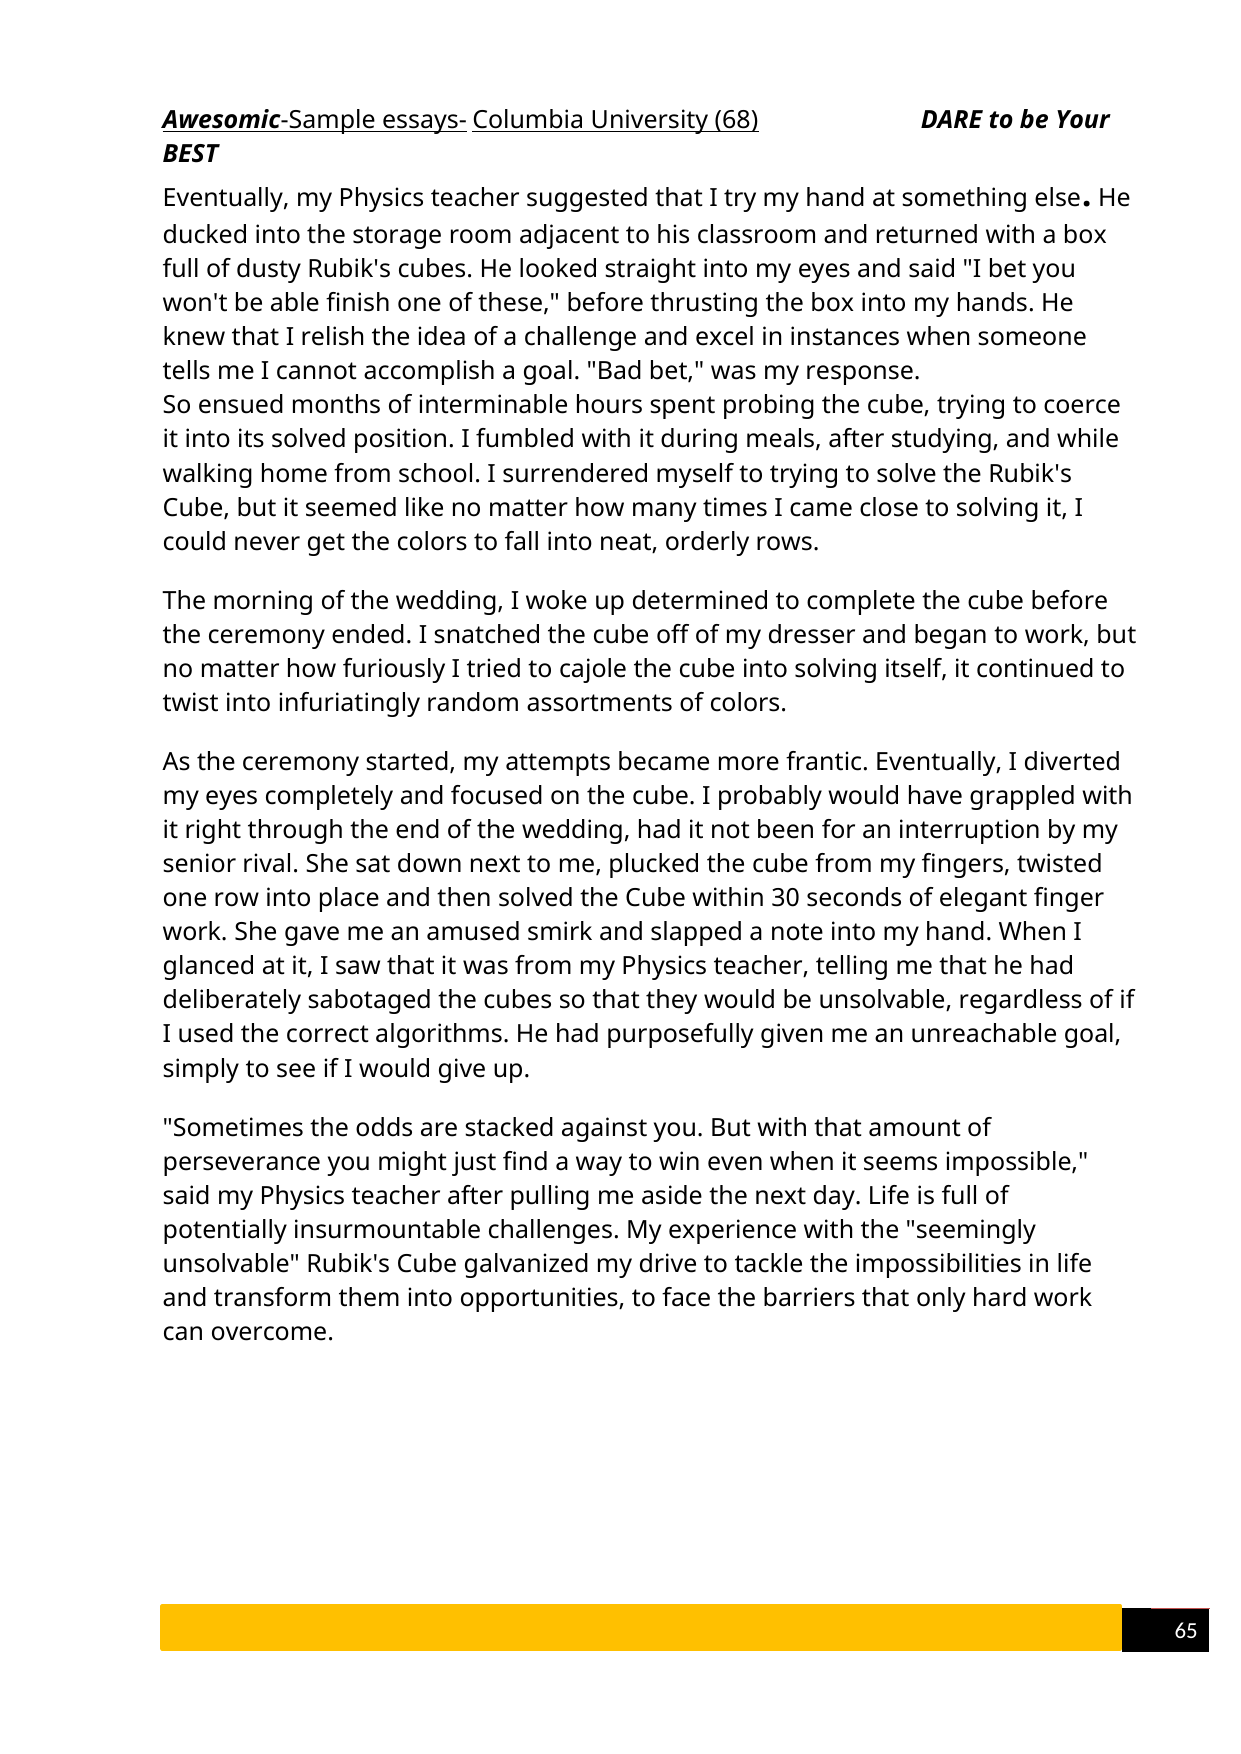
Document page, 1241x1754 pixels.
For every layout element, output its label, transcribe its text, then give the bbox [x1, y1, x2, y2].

text "Sometimes the odds are stacked against you. But with that amount of perseverance you might just find a way to win even when it seems impossible," said my Physics teacher after pulling me aside the next day. Life is full of potentially insurmountable challenges. My experience with the "seemingly unsolvable" Rubik's Cube galvanized my drive to tackle the impossibilities in life and transform them into opportunities, to face the barriers that only hard work can overcome. [162, 1109, 1137, 1348]
text As the ceremony started, my attempts became more frantic. Eventually, I diverted my eyes completely and focused on the cube. I probably would have grappled with it right through the end of the wedding, had it not been for an interruption by my senior rival. She sat down next to me, plucked the cube from my fingers, twisted one row into place and then solved the Cube within 30 seconds of elegant finger work. She gave me an amused smirk and slapped a note into my hand. When I glanced at it, I saw that it was from my Physics teacher, telling me that he had deliberately sabotaged the cubes so that they would be unsolvable, regardless of if I used the correct algorithms. He had purposefully given me an unreachable goal, simply to see if I would give up. [162, 744, 1137, 1084]
text So ensued months of interminable hours spent probing the cube, trying to coerce it into its solved position. I fumbled with it during meals, after studying, and while walking home from school. I surrendered myself to trying to solve the Rubik's Cube, but it seemed like no matter how many times I came close to solving it, I could never get the colors to fall into neat, orderly rows. [162, 387, 1137, 557]
text Eventually, my Physics teacher suggested that I try my hand at something else. He ducked into the storage room adjacent to his classroom and returned with a box full of dusty Rubik's cubes. He looked straight into my eyes and said "I bet you won't be able finish one of these," before thrusting the box into my hands. He knew that I relish the idea of a challenge and excel in instances when someone tells me I cannot accomplish a goal. "Bad bet," was my response. [162, 170, 1137, 387]
text The morning of the wedding, I woke up determined to complete the cube before the ceremony ended. I snatched the cube off of my dresser and began to work, but no matter how furiously I tried to cajole the cube into solving itself, it continued to twist into infuriatingly random assortments of colors. [162, 582, 1137, 719]
